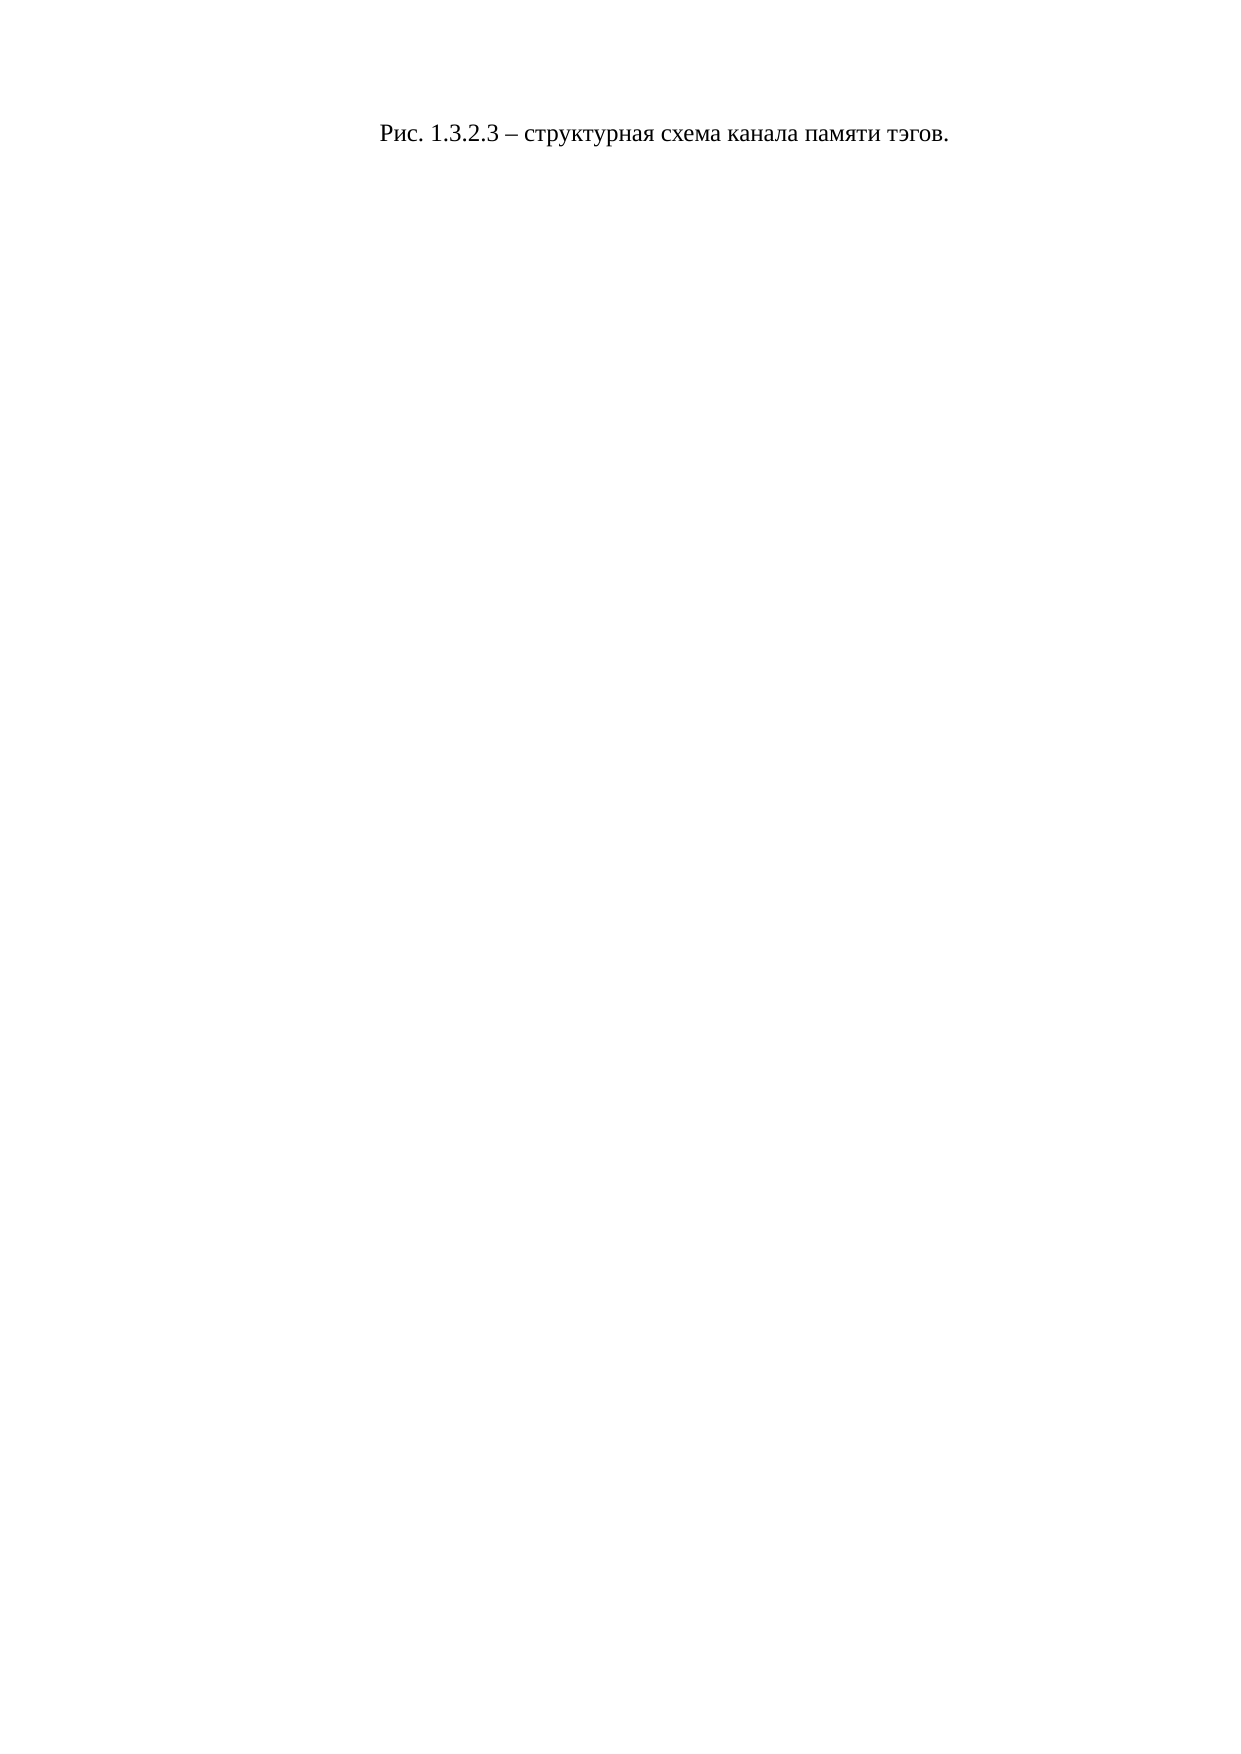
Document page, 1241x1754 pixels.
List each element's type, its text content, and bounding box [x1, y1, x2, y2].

text Рис. 1.3.2.3 – структурная схема канала памяти тэгов. [177, 118, 1152, 147]
